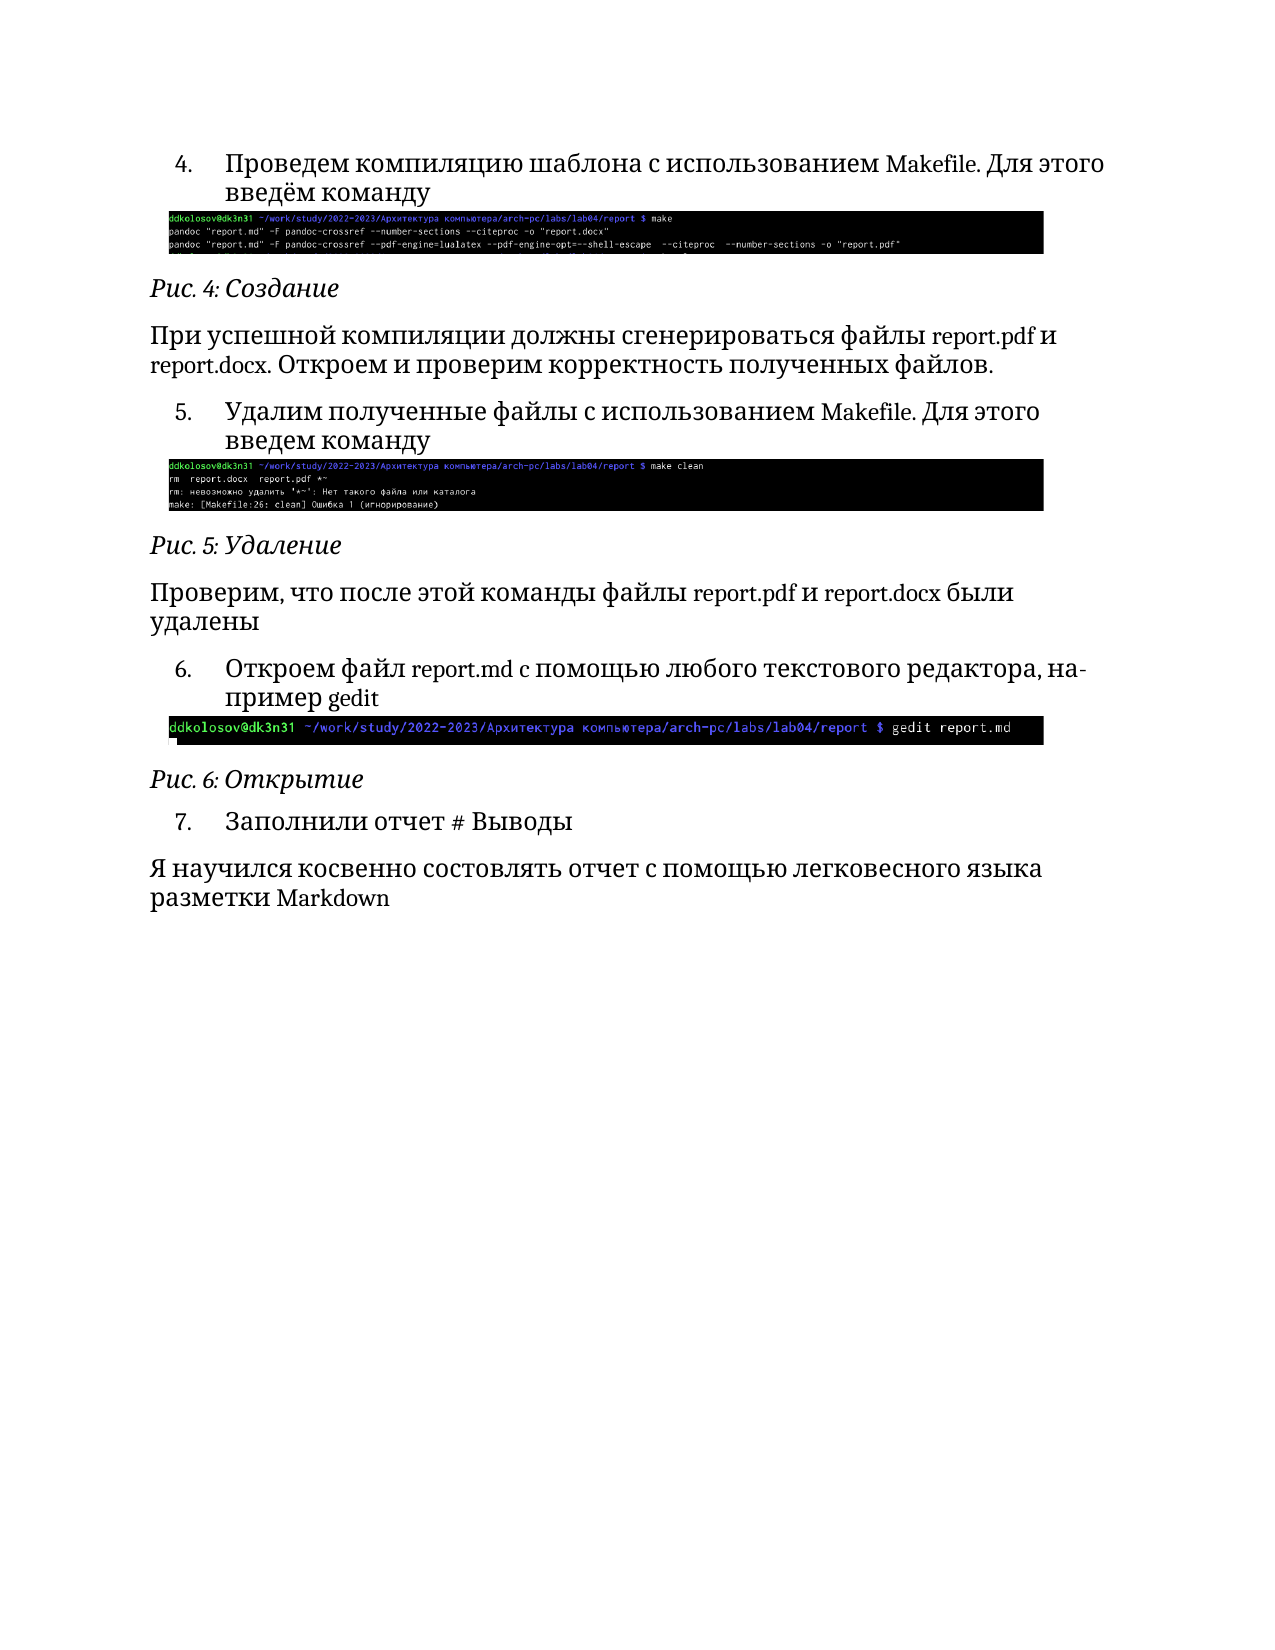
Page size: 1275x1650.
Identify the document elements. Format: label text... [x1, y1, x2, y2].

text Рис. 6: Открытие [150, 766, 1125, 795]
picture [168, 211, 1044, 254]
text Я научился косвенно состовлять отчет с помощью легковесного языка разметки Markdown [150, 855, 1125, 912]
list Заполнили отчет # Выводы [175, 807, 1125, 836]
picture [168, 459, 1044, 511]
text Проверим, что после этой команды файлы report.pdf и report.docx были удалены [150, 579, 1125, 637]
list Проведем компиляцию шаблона с использованием Makefile. Для этого введём команду [175, 150, 1125, 207]
text При успешной компиляции должны сгенерироваться файлы report.pdf и report.docx. Откроем и проверим корректность полученных файлов. [150, 322, 1125, 379]
list Удалим полученные файлы с использованием Makefile. Для этого введем команду [175, 398, 1125, 456]
text Рис. 4: Создание [150, 274, 1125, 303]
text Рис. 5: Удаление [150, 532, 1125, 560]
picture [168, 716, 1044, 745]
list Откроем файл report.md c помощью любого текстового редактора, на- пример gedit [175, 655, 1125, 713]
